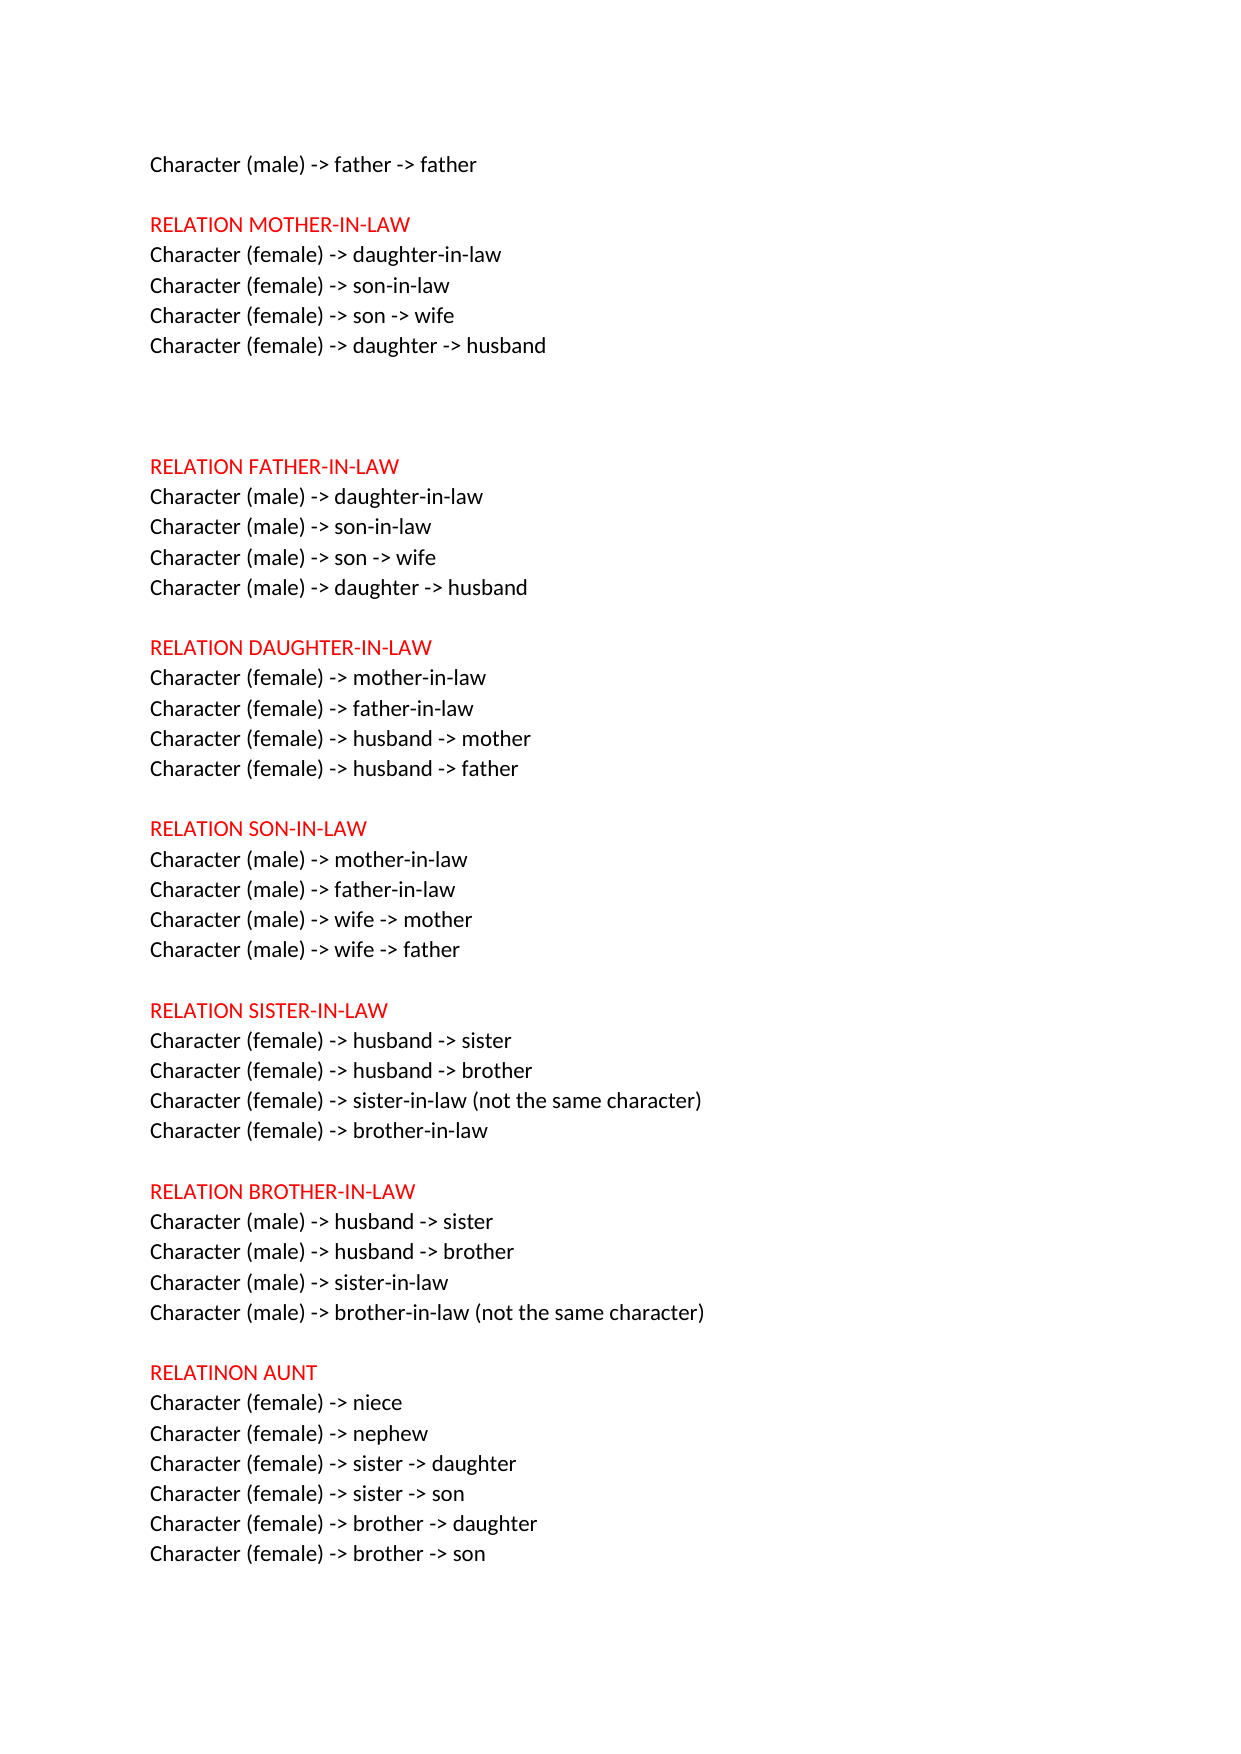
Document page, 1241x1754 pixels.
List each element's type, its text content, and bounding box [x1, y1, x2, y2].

text Character (male) -> son-in-law [150, 512, 1090, 541]
text Character (male) -> son -> wife [150, 543, 1090, 571]
text Character (male) -> mother-in-law [150, 845, 1090, 873]
text Character (male) -> sister-in-law [150, 1268, 1090, 1296]
text Character (female) -> brother-in-law [150, 1117, 1090, 1145]
text Character (female) -> mother-in-law [150, 663, 1090, 692]
text Character (female) -> niece [150, 1388, 1090, 1417]
text Character (female) -> daughter -> husband [150, 331, 1090, 359]
text RELATION SON-IN-LAW [150, 814, 1090, 843]
text Character (female) -> husband -> sister [150, 1026, 1090, 1054]
text Character (male) -> father -> father [150, 150, 1090, 178]
text RELATION MOTHER-IN-LAW [150, 210, 1090, 238]
text Character (female) -> brother -> daughter [150, 1509, 1090, 1537]
text Character (female) -> nephew [150, 1419, 1090, 1447]
text Character (female) -> husband -> father [150, 754, 1090, 782]
text Character (male) -> brother-in-law (not the same character) [150, 1298, 1090, 1326]
text Character (male) -> wife -> mother [150, 905, 1090, 933]
text Character (female) -> son-in-law [150, 271, 1090, 299]
text RELATINON AUNT [150, 1358, 1090, 1386]
text Character (male) -> father-in-law [150, 875, 1090, 903]
text Character (male) -> husband -> brother [150, 1237, 1090, 1266]
text Character (male) -> wife -> father [150, 935, 1090, 963]
text Character (female) -> father-in-law [150, 694, 1090, 722]
text Character (female) -> sister -> daughter [150, 1449, 1090, 1477]
text Character (female) -> brother -> son [150, 1539, 1090, 1568]
text Character (male) -> husband -> sister [150, 1207, 1090, 1235]
text Character (female) -> husband -> mother [150, 724, 1090, 752]
text RELATION DAUGHTER-IN-LAW [150, 633, 1090, 661]
text RELATION BROTHER-IN-LAW [150, 1177, 1090, 1205]
text Character (male) -> daughter -> husband [150, 573, 1090, 601]
text Character (female) -> sister-in-law (not the same character) [150, 1086, 1090, 1114]
text Character (female) -> daughter-in-law [150, 241, 1090, 269]
text RELATION FATHER-IN-LAW [150, 452, 1090, 480]
text Character (female) -> son -> wife [150, 301, 1090, 329]
text Character (female) -> husband -> brother [150, 1056, 1090, 1084]
text Character (male) -> daughter-in-law [150, 482, 1090, 510]
text RELATION SISTER-IN-LAW [150, 996, 1090, 1024]
text Character (female) -> sister -> son [150, 1479, 1090, 1507]
